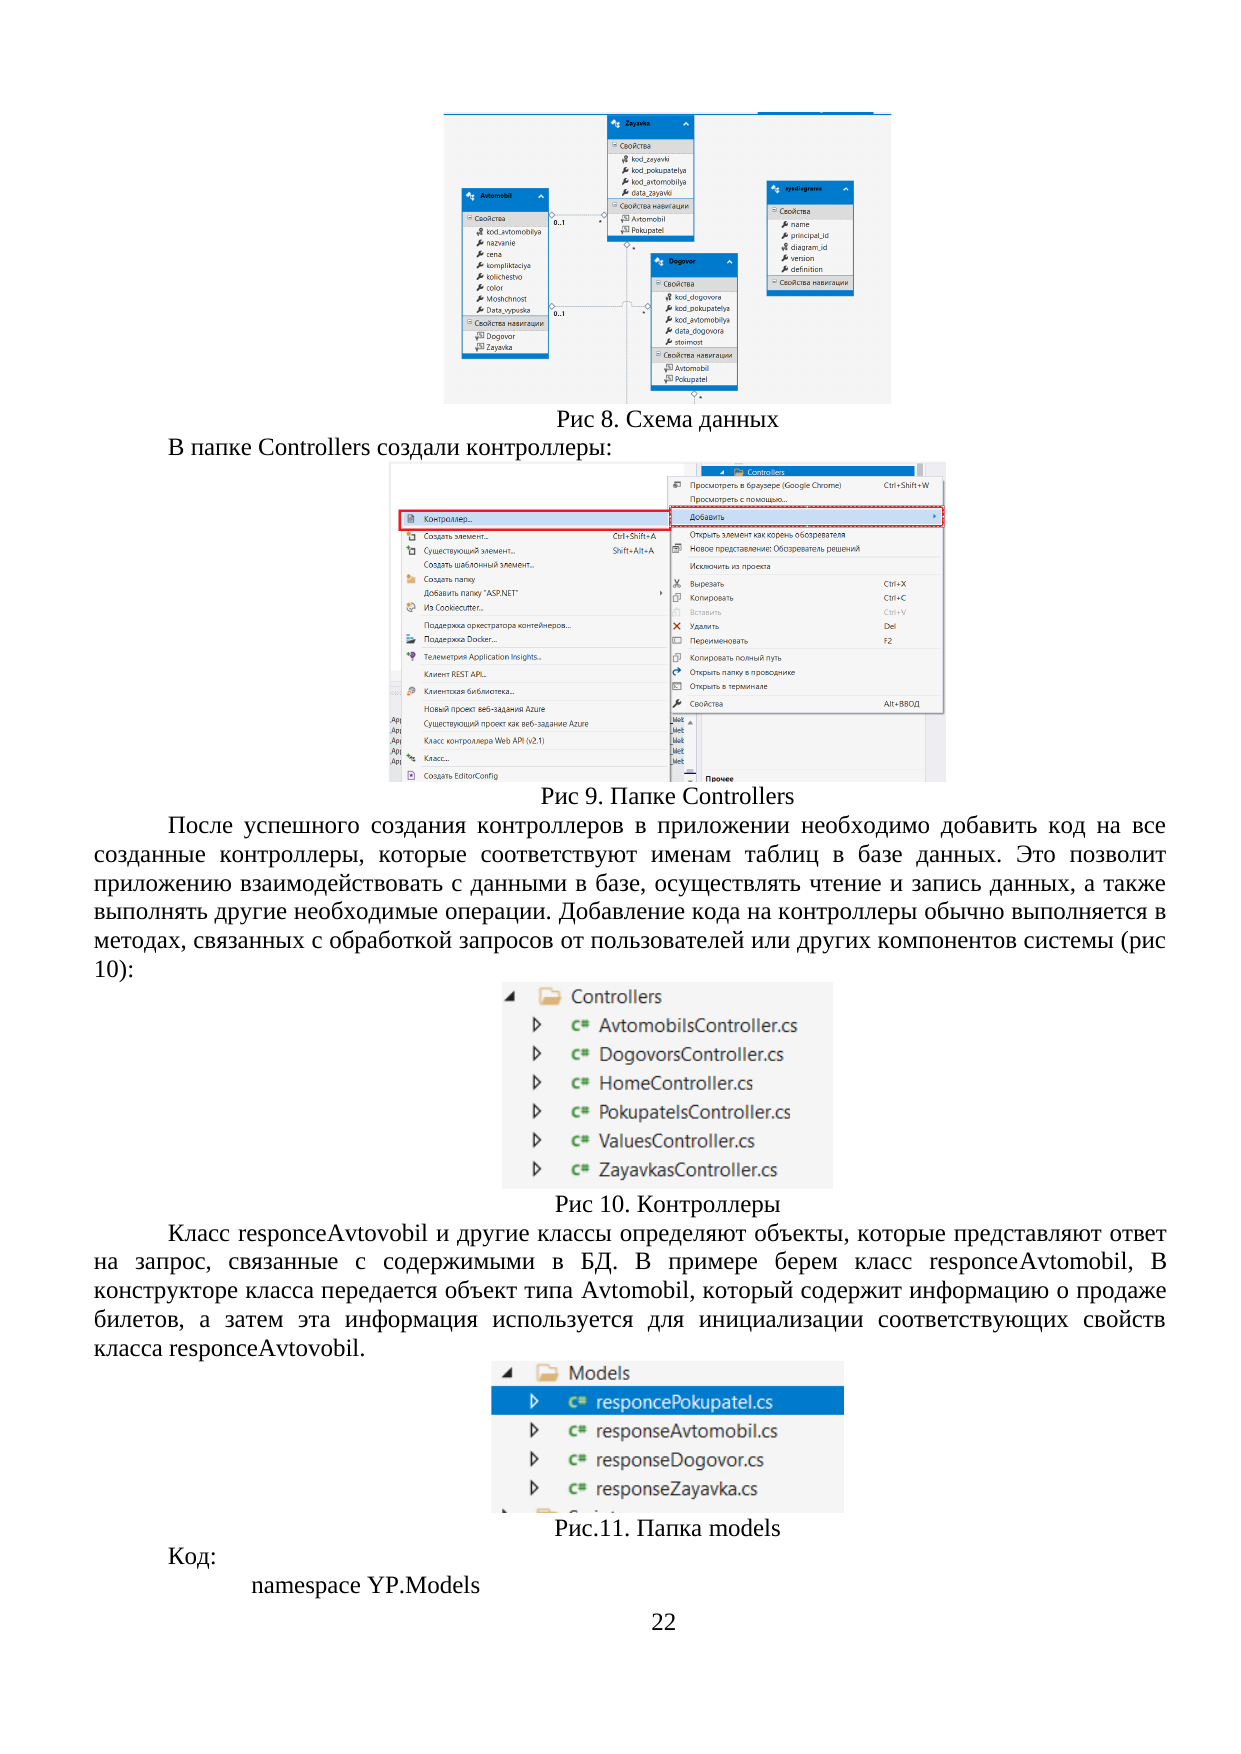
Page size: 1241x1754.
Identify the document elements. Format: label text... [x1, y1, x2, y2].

picture [491, 1361, 844, 1513]
text Рис 8. Схема данных [94, 404, 1167, 432]
picture [388, 461, 947, 782]
text namespace YP.Models [177, 1570, 1167, 1599]
text Рис.11. Папка models [94, 1513, 1167, 1541]
picture [501, 982, 833, 1189]
text После успешного создания контроллеров в приложении необходимо добавить код на все созданные контроллеры, которые соответствуют именам таблиц в базе данных. Это позволит приложению взаимодействовать с данными в базе, осуществлять чтение и запись данных, а также выполнять другие необходимые операции. Добавление кода на контроллеры обычно выполняется в методах, связанных с обработкой запросов от пользователей или других компонентов системы (рис 10): [94, 810, 1167, 983]
text Рис 10. Контроллеры [94, 1189, 1167, 1218]
text Класс responceAvtovobil и другие классы определяют объекты, которые представляют ответ на запрос, связанные с содержимыми в БД. В примере берем класс responceAvtomobil, В конструкторе класса передается объект типа Avtomobil, который содержит информацию о продаже билетов, а затем эта информация используется для инициализации соответствующих свойств класса responceAvtovobil. [94, 1218, 1167, 1361]
text Код: [94, 1541, 1167, 1570]
text Рис 9. Папке Controllers [94, 781, 1167, 810]
picture [443, 112, 892, 404]
text В папке Controllers создали контроллеры: [94, 432, 1167, 461]
